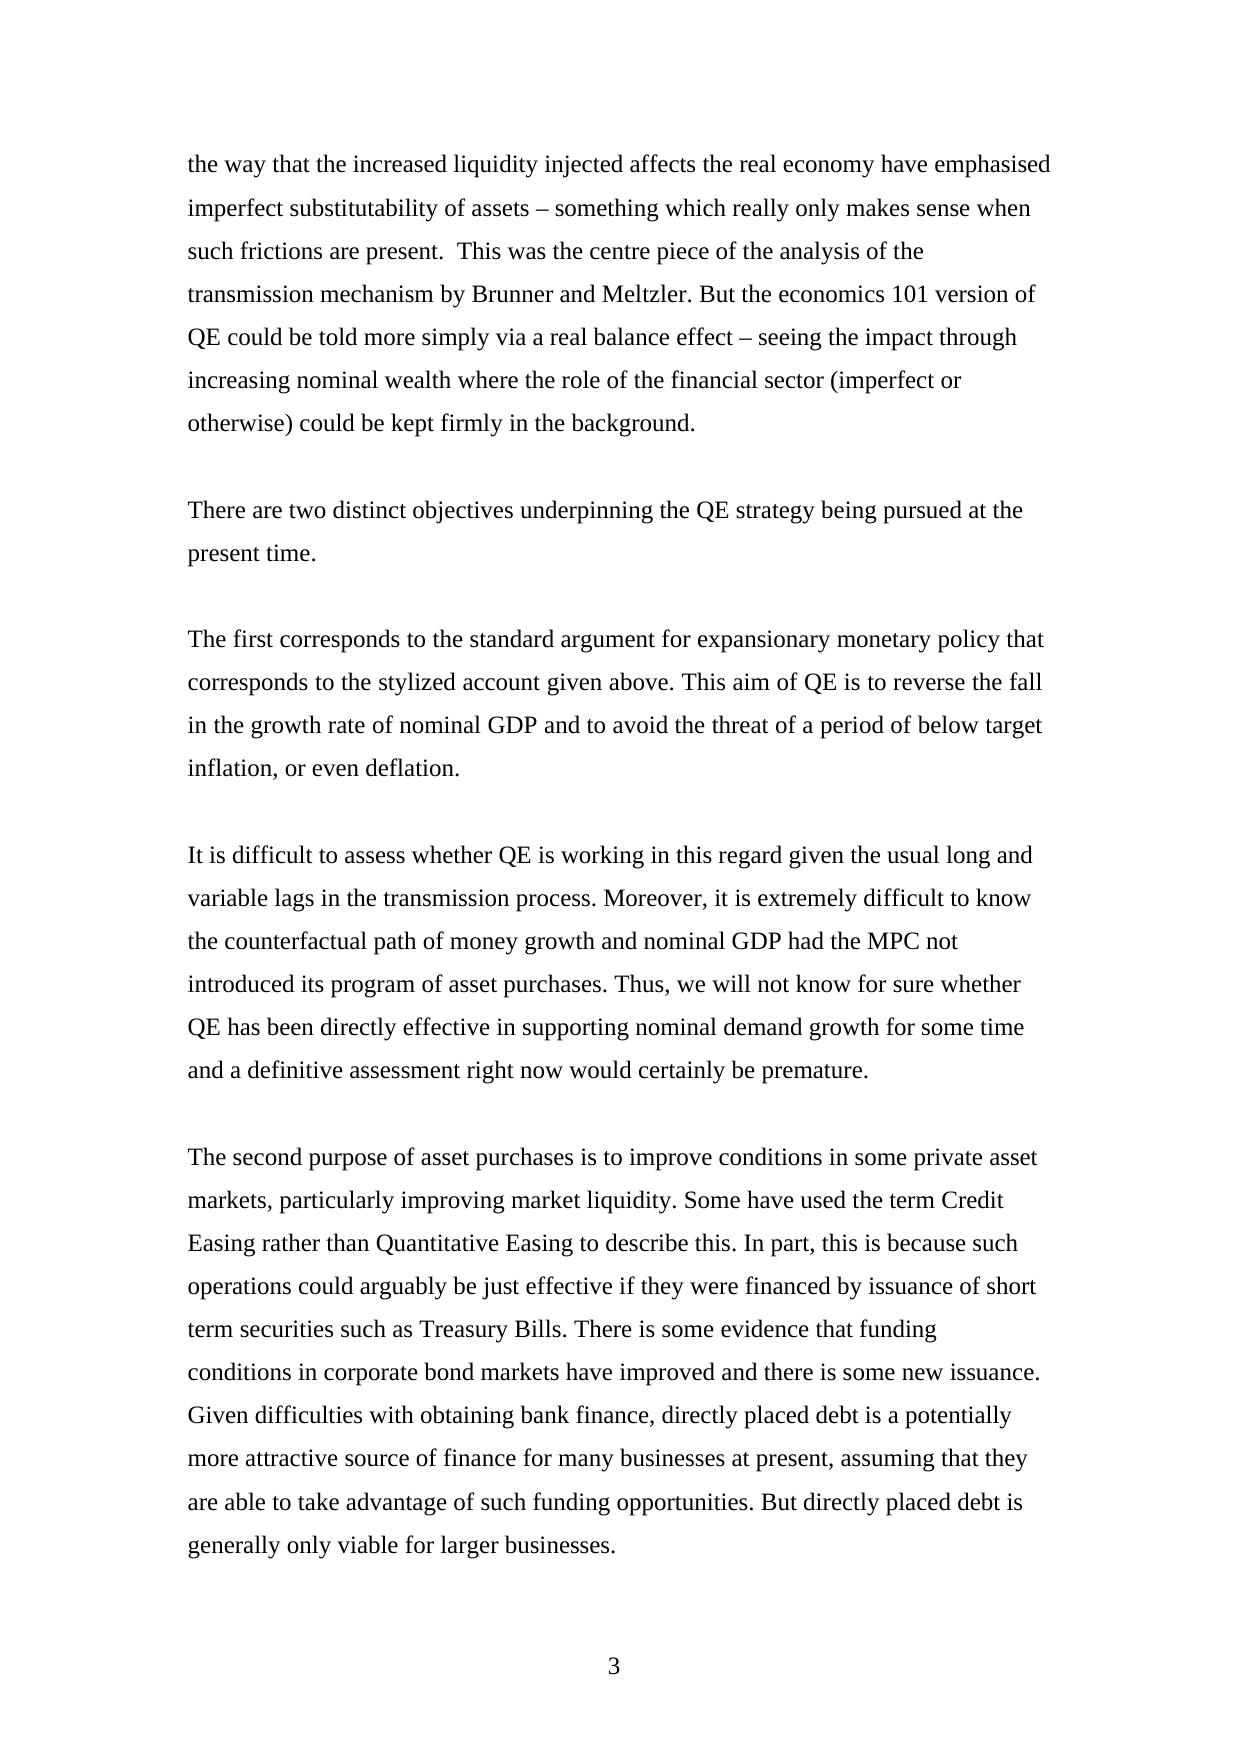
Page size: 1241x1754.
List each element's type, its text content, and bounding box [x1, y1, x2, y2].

text The first corresponds to the standard argument for expansionary monetary policy that corresponds to the stylized account given above. This aim of QE is to reverse the fall in the growth rate of nominal GDP and to avoid the threat of a period of below target inflation, or even deflation. [187, 624, 1044, 782]
text The second purpose of asset purchases is to improve conditions in some private asset markets, particularly improving market liquidity. Some have used the term Credit Easing rather than Quantitative Easing to describe this. In part, this is because such operations could arguably be just effective if they were financed by issuance of short term securities such as Treasury Bills. There is some evidence that funding conditions in corporate bond markets have improved and there is some new issuance. Given difficulties with obtaining bank finance, directly placed debt is a potentially more attractive source of finance for many businesses at present, assuming that they are able to take advantage of such funding opportunities. But directly placed debt is generally only viable for larger businesses. [187, 1142, 1042, 1558]
text There are two distinct objectives underpinning the QE strategy being pursued at the present time. [187, 495, 1026, 567]
text It is difficult to assess whether QE is working in this regard given the usual long and variable lags in the transmission process. Moreover, it is extremely difficult to know the counterfactual path of money growth and nominal GDP had the MPC not introduced its program of asset purchases. Thus, we will not know for sure whether QE has been directly effective in supporting nominal demand growth for some time and a definitive assessment right now would certainly be premature. [187, 840, 1046, 1084]
text the way that the increased liquidity injected affects the real economy have emphasised imperfect substitutability of assets – something which really only makes sense when such frictions are present. This was the centre piece of the analysis of the transmission mechanism by Brunner and Meltzler. But the economics 101 version of QE could be told more simply via a real balance effect – seeing the impact through increasing nominal wealth where the role of the financial sector (imperfect or otherwise) could be kept firmly in the background. [187, 149, 1052, 437]
